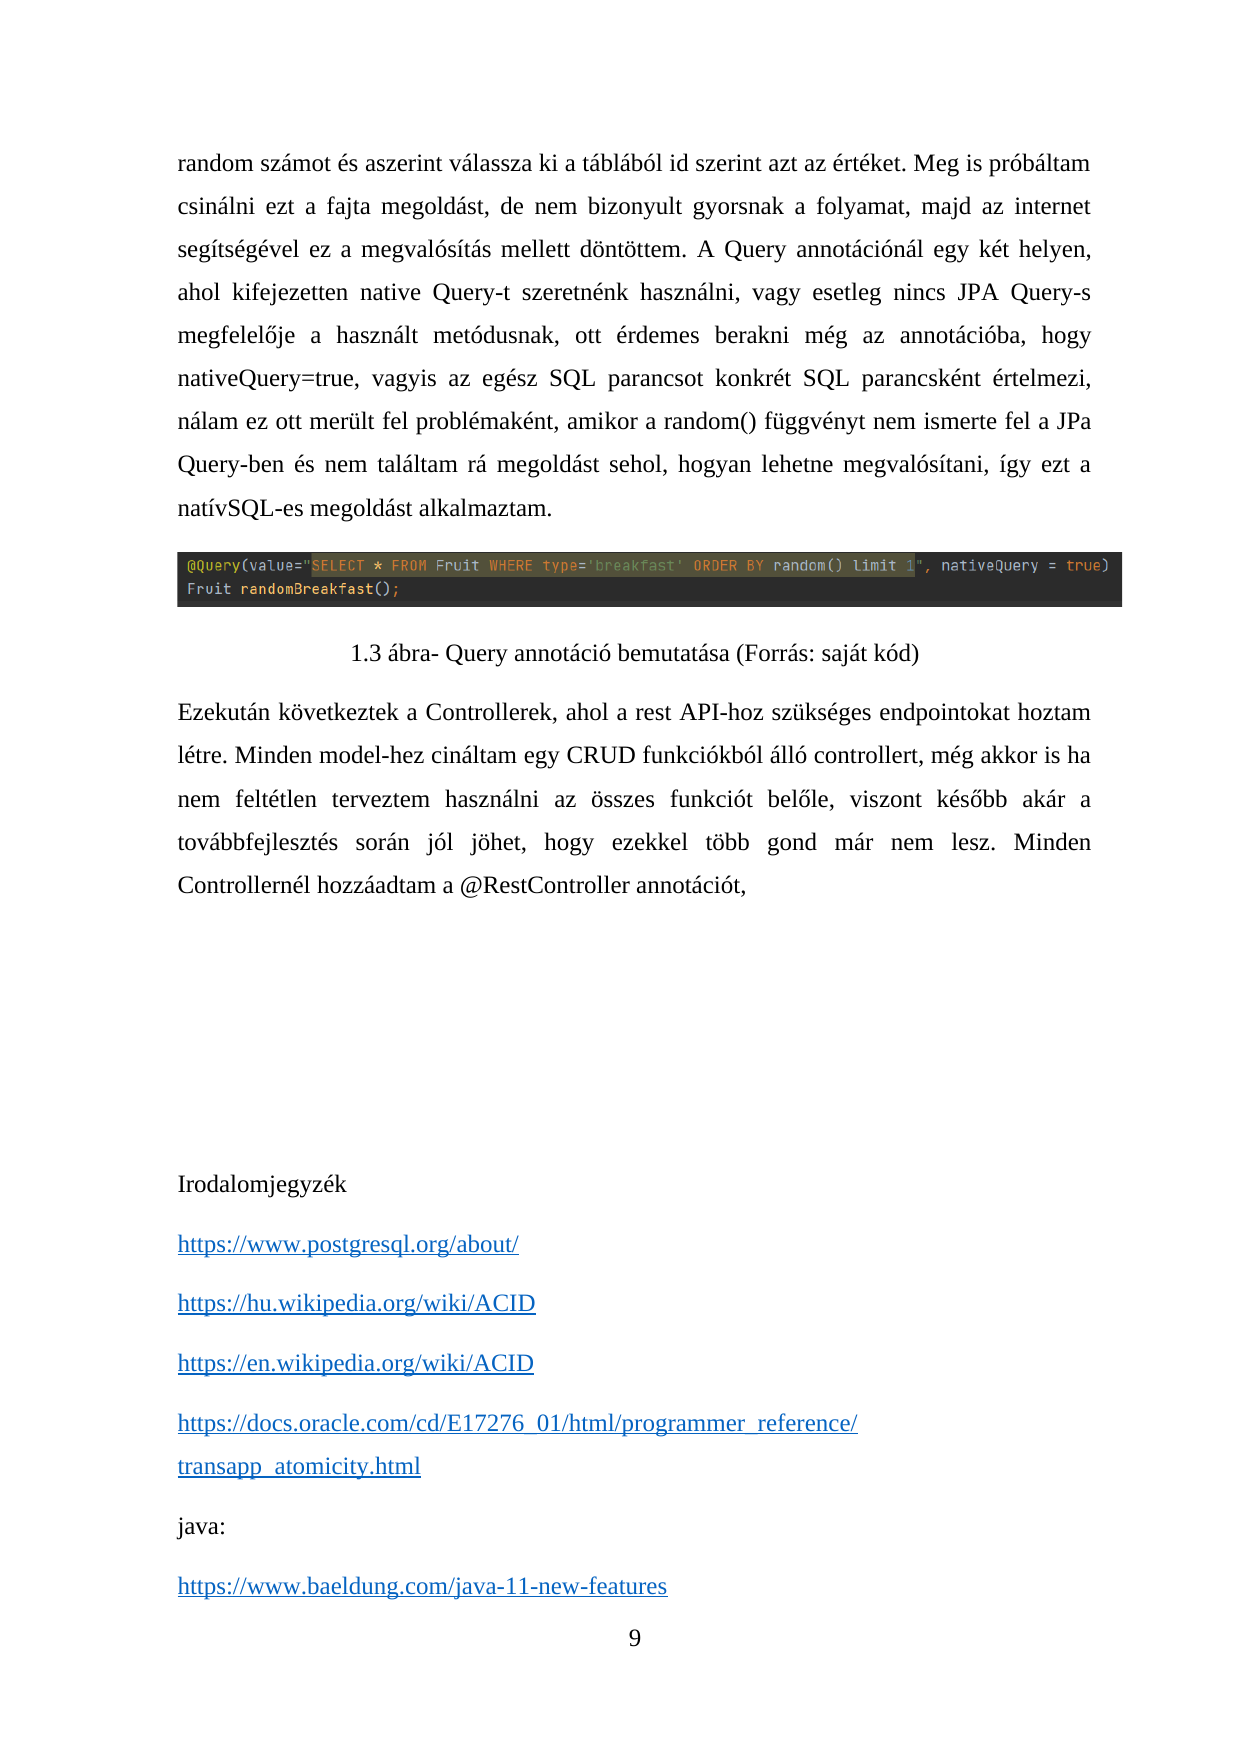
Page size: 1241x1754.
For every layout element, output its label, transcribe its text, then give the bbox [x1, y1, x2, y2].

text https://www.baeldung.com/java-11-new-features [177, 1571, 1092, 1599]
text https://hu.wikipedia.org/wiki/ACID [177, 1288, 1092, 1317]
text https://en.wikipedia.org/wiki/ACID [177, 1348, 1092, 1377]
picture [177, 552, 1123, 607]
text 1.3 ábra- Query annotáció bemutatása (Forrás: saját kód) [177, 638, 1092, 666]
text Ezekután következtek a Controllerek, ahol a rest API-hoz szükséges endpointokat hoztam létre. Minden model-hez cináltam egy CRUD funkciókból álló controllert, még akkor is ha nem feltétlen terveztem használni az összes funkciót belőle, viszont később akár a továbbfejlesztés során jól jöhet, hogy ezekkel több gond már nem lesz. Minden Controllernél hozzáadtam a @RestController annotációt, [177, 697, 1092, 899]
text java: [177, 1511, 1092, 1540]
text Irodalomjegyzék [177, 1169, 1092, 1198]
text https://docs.oracle.com/cd/E17276_01/html/programmer_reference/transapp_atomicity.html [177, 1408, 1092, 1480]
text https://www.postgresql.org/about/ [177, 1229, 1092, 1257]
